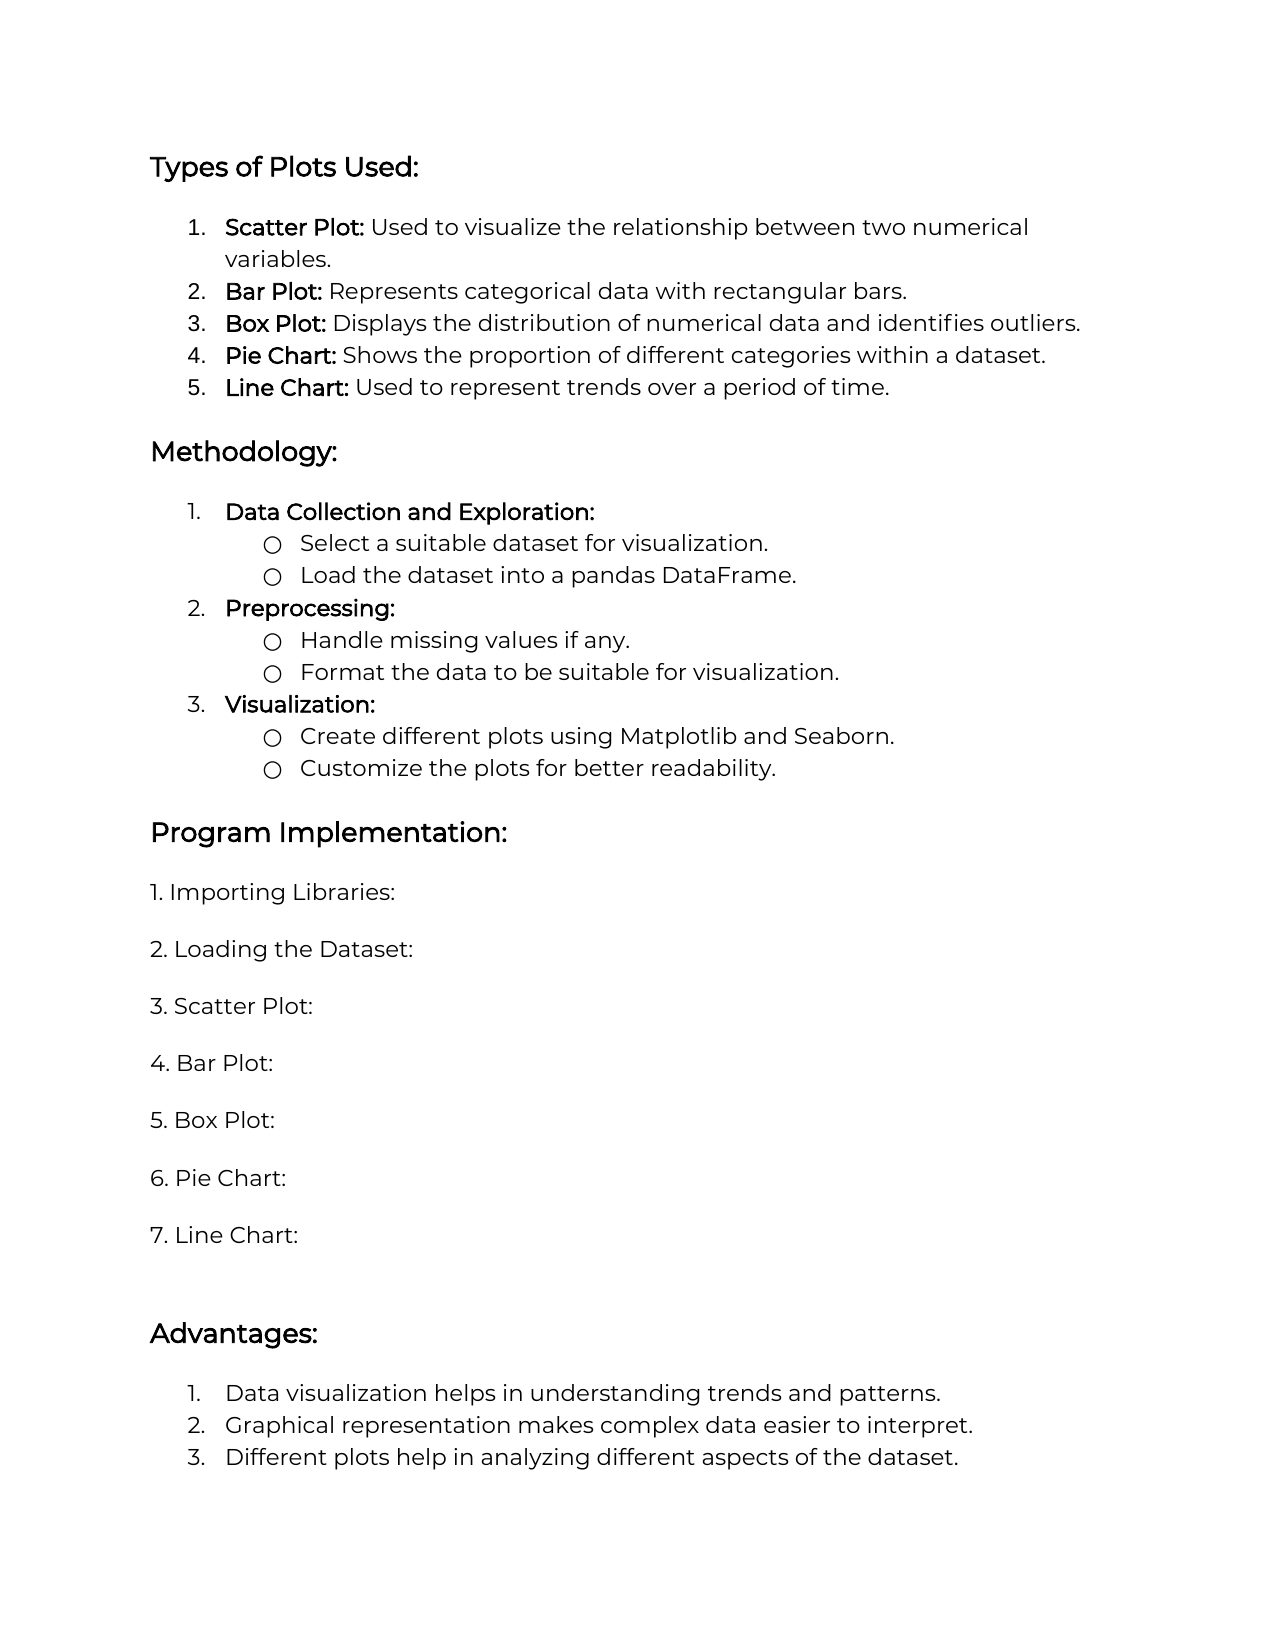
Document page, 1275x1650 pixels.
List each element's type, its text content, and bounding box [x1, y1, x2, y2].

subtitle 6. Pie Chart: [150, 1164, 1125, 1192]
subtitle 5. Box Plot: [150, 1107, 1125, 1134]
list Create different plots using Matplotlib and Seaborn. [262, 722, 1125, 750]
list Bar Plot: Represents categorical data with rectangular bars. [187, 277, 1125, 305]
list Different plots help in analyzing different aspects of the dataset. [187, 1443, 1125, 1471]
list Preprocessing: [187, 594, 1125, 622]
list Handle missing values if any. [262, 626, 1125, 654]
list Graphical representation makes complex data easier to interpret. [187, 1411, 1125, 1439]
subtitle Program Implementation: [150, 815, 1125, 848]
list Customize the plots for better readability. [262, 754, 1125, 782]
list Select a suitable dataset for visualization. [262, 529, 1125, 557]
subtitle Methodology: [150, 434, 1125, 468]
list Box Plot: Displays the distribution of numerical data and identifies outliers. [187, 309, 1125, 337]
list Pie Chart: Shows the proportion of different categories within a dataset. [187, 341, 1125, 369]
list Visualization: [187, 690, 1125, 718]
subtitle 3. Scatter Plot: [150, 992, 1125, 1020]
subtitle 7. Line Chart: [150, 1221, 1125, 1249]
subtitle 1. Importing Libraries: [150, 878, 1125, 906]
subtitle Types of Plots Used: [150, 150, 1125, 183]
list Load the dataset into a pandas DataFrame. [262, 562, 1125, 589]
list Data Collection and Exploration: [187, 497, 1125, 525]
list Line Chart: Used to represent trends over a period of time. [187, 373, 1125, 401]
subtitle 2. Loading the Dataset: [150, 935, 1125, 963]
list Scatter Plot: Used to visualize the relationship between two numerical variables. [187, 213, 1125, 273]
list Data visualization helps in understanding trends and patterns. [187, 1379, 1125, 1407]
list Format the data to be suitable for visualization. [262, 658, 1125, 686]
subtitle Advantages: [150, 1316, 1125, 1349]
subtitle 4. Bar Plot: [150, 1049, 1125, 1077]
